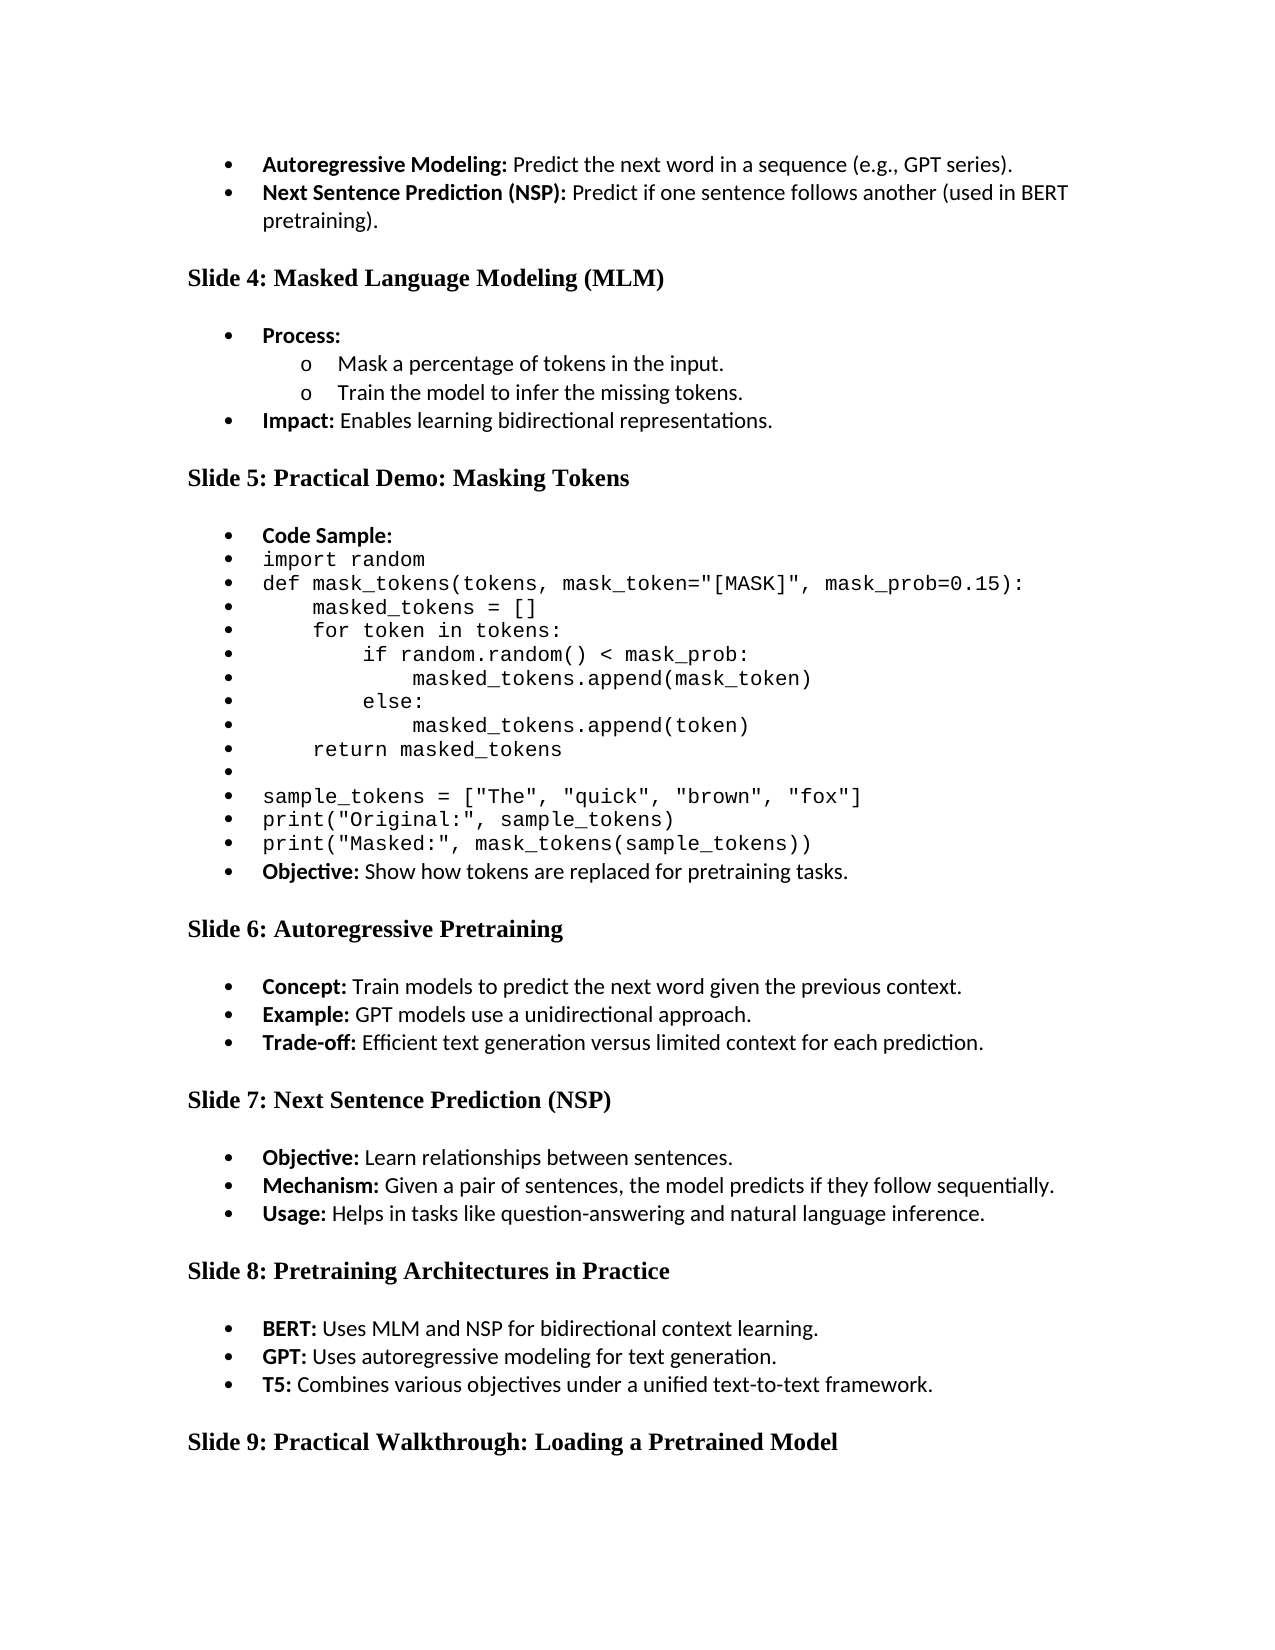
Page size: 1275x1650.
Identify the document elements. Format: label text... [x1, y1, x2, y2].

list masked_tokens.append(token) [225, 715, 1087, 738]
list masked_tokens = [] [225, 597, 1087, 620]
text Slide 8: Pretraining Architectures in Practice [187, 1256, 1087, 1285]
list sample_tokens = ["The", "quick", "brown", "fox"] [225, 786, 1087, 809]
list print("Original:", sample_tokens) [225, 809, 1087, 833]
list GPT: Uses autoregressive modeling for text generation. [225, 1342, 1087, 1370]
list Autoregressive Modeling: Predict the next word in a sequence (e.g., GPT series). [225, 150, 1087, 178]
list Trade-off: Efficient text generation versus limited context for each prediction. [225, 1028, 1087, 1056]
list Next Sentence Prediction (NSP): Predict if one sentence follows another (used in BERT pretraining). [225, 178, 1087, 234]
list Objective: Learn relationships between sentences. [225, 1143, 1087, 1171]
list Mask a percentage of tokens in the input. [300, 349, 1087, 378]
list Usage: Helps in tasks like question-answering and natural language inference. [225, 1199, 1087, 1227]
list Example: GPT models use a unidirectional approach. [225, 1000, 1087, 1028]
list Concept: Train models to predict the next word given the previous context. [225, 972, 1087, 1000]
text Slide 5: Practical Demo: Masking Tokens [187, 463, 1087, 492]
list Mechanism: Given a pair of sentences, the model predicts if they follow sequentially. [225, 1171, 1087, 1199]
text Slide 6: Autoregressive Pretraining [187, 914, 1087, 943]
list T5: Combines various objectives under a unified text-to-text framework. [225, 1370, 1087, 1398]
text Slide 7: Next Sentence Prediction (NSP) [187, 1085, 1087, 1114]
text Slide 4: Masked Language Modeling (MLM) [187, 263, 1087, 292]
list for token in tokens: [225, 620, 1087, 644]
list def mask_tokens(tokens, mask_token="[MASK]", mask_prob=0.15): [225, 573, 1087, 597]
list else: [225, 691, 1087, 715]
list Process: [225, 321, 1087, 349]
list Impact: Enables learning bidirectional representations. [225, 406, 1087, 434]
list return masked_tokens [225, 738, 1087, 762]
list Objective: Show how tokens are replaced for pretraining tasks. [225, 857, 1087, 885]
text Slide 9: Practical Walkthrough: Loading a Pretrained Model [187, 1427, 1087, 1456]
list Train the model to infer the missing tokens. [300, 378, 1087, 406]
list import random [225, 549, 1087, 573]
list Code Sample: [225, 521, 1087, 549]
list BERT: Uses MLM and NSP for bidirectional context learning. [225, 1314, 1087, 1342]
list if random.random() < mask_prob: [225, 644, 1087, 668]
list print("Masked:", mask_tokens(sample_tokens)) [225, 833, 1087, 857]
list masked_tokens.append(mask_token) [225, 668, 1087, 691]
